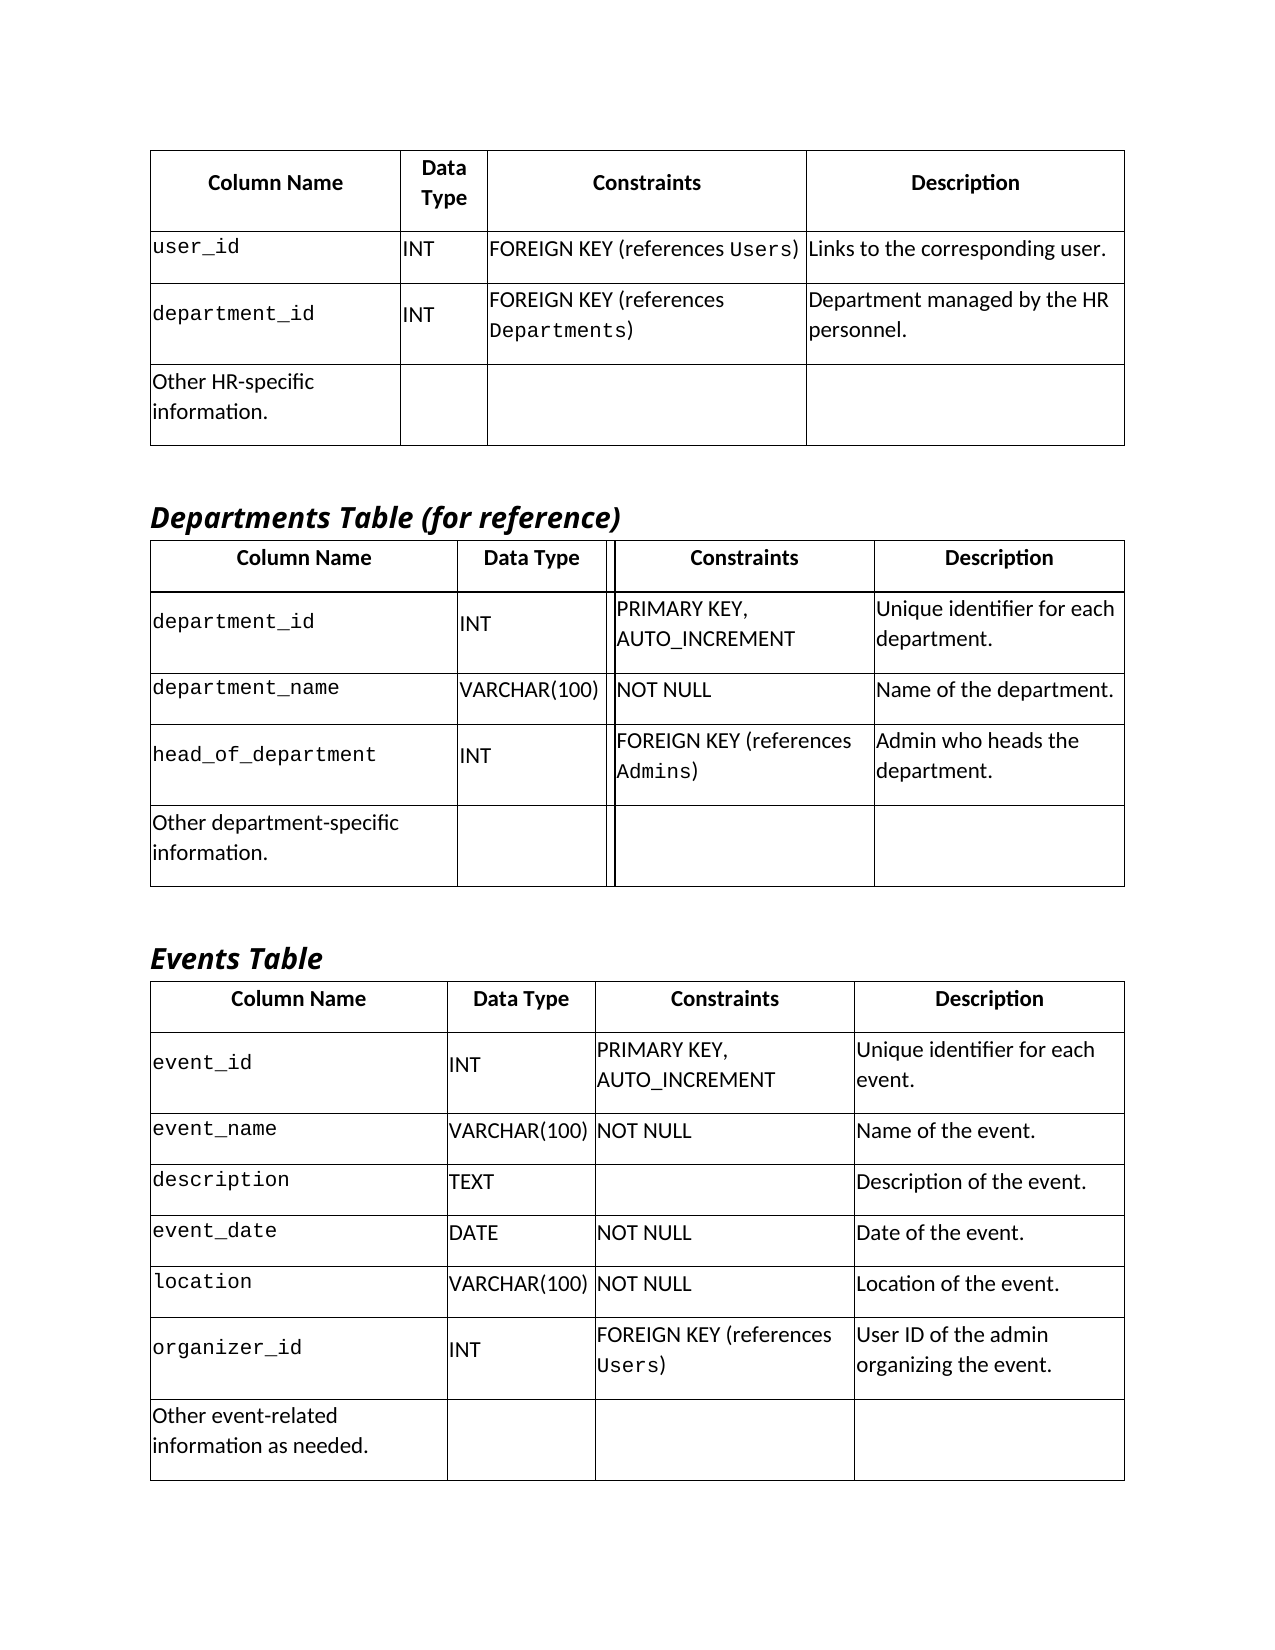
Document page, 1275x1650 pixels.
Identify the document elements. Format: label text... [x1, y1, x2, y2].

table_cell [596, 1400, 854, 1480]
table_cell Department managed by the HR personnel. [807, 284, 1124, 364]
table_cell [458, 806, 606, 886]
table_header Column Name [151, 541, 457, 591]
table_cell Unique identifier for each department. [875, 593, 1124, 672]
table_cell [616, 806, 874, 886]
table_cell INT [458, 725, 606, 805]
table_cell department_name [151, 674, 457, 723]
table_header [607, 541, 614, 591]
table_cell event_id [151, 1033, 447, 1113]
table_cell NOT NULL [616, 674, 874, 723]
table_cell organizer_id [151, 1318, 447, 1399]
table_cell event_date [151, 1216, 447, 1266]
table_cell FOREIGN KEY (references Users) [596, 1318, 854, 1399]
table_cell Name of the event. [855, 1114, 1124, 1164]
table_cell [607, 593, 614, 672]
table_cell head_of_department [151, 725, 457, 805]
table_header Data Type [458, 541, 606, 591]
table_header Column Name [151, 982, 447, 1032]
table_cell DATE [448, 1216, 595, 1266]
table_cell [875, 806, 1124, 886]
table_cell location [151, 1267, 447, 1317]
table_cell Other HR-specific information. [151, 365, 400, 445]
table_cell [596, 1165, 854, 1215]
table_cell Name of the department. [875, 674, 1124, 723]
table_cell NOT NULL [596, 1114, 854, 1164]
table_cell [855, 1400, 1124, 1480]
table_header Constraints [596, 982, 854, 1032]
table_header Constraints [488, 151, 806, 231]
table_cell [807, 365, 1124, 445]
table_cell INT [448, 1033, 595, 1113]
table_header Constraints [616, 541, 874, 591]
table_cell event_name [151, 1114, 447, 1164]
table_cell [607, 725, 614, 805]
table_cell FOREIGN KEY (references Users) [488, 232, 806, 283]
table_cell INT [401, 284, 487, 364]
table_cell PRIMARY KEY, AUTO_INCREMENT [616, 593, 874, 672]
subtitle Departments Table (for reference) [150, 498, 1125, 537]
table_cell TEXT [448, 1165, 595, 1215]
table_cell NOT NULL [596, 1216, 854, 1266]
table_cell department_id [151, 593, 457, 672]
table_cell [607, 806, 614, 886]
table_cell PRIMARY KEY, AUTO_INCREMENT [596, 1033, 854, 1113]
subtitle Events Table [150, 938, 1125, 978]
table_cell description [151, 1165, 447, 1215]
table_header Data Type [401, 151, 487, 231]
table_cell FOREIGN KEY (references Departments) [488, 284, 806, 364]
table_cell [607, 674, 614, 723]
table_cell [448, 1400, 595, 1480]
table_cell FOREIGN KEY (references Admins) [616, 725, 874, 805]
table_cell Unique identifier for each event. [855, 1033, 1124, 1113]
table_header Data Type [448, 982, 595, 1032]
table_cell VARCHAR(100) [448, 1267, 595, 1317]
table_cell Links to the corresponding user. [807, 232, 1124, 283]
table_cell user_id [151, 232, 400, 283]
table_cell INT [448, 1318, 595, 1399]
table_header Description [875, 541, 1124, 591]
table_header Column Name [151, 151, 400, 231]
table_cell Location of the event. [855, 1267, 1124, 1317]
table_cell Admin who heads the department. [875, 725, 1124, 805]
table_cell Other event-related information as needed. [151, 1400, 447, 1480]
table_cell [401, 365, 487, 445]
table_cell User ID of the admin organizing the event. [855, 1318, 1124, 1399]
table_cell department_id [151, 284, 400, 364]
table_header Description [855, 982, 1124, 1032]
table_cell VARCHAR(100) [458, 674, 606, 723]
table_cell VARCHAR(100) [448, 1114, 595, 1164]
table_cell Date of the event. [855, 1216, 1124, 1266]
table_cell Other department-specific information. [151, 806, 457, 886]
table_cell INT [458, 593, 606, 672]
table_cell INT [401, 232, 487, 283]
table_cell NOT NULL [596, 1267, 854, 1317]
table_header Description [807, 151, 1124, 231]
table_cell [488, 365, 806, 445]
table_cell Description of the event. [855, 1165, 1124, 1215]
